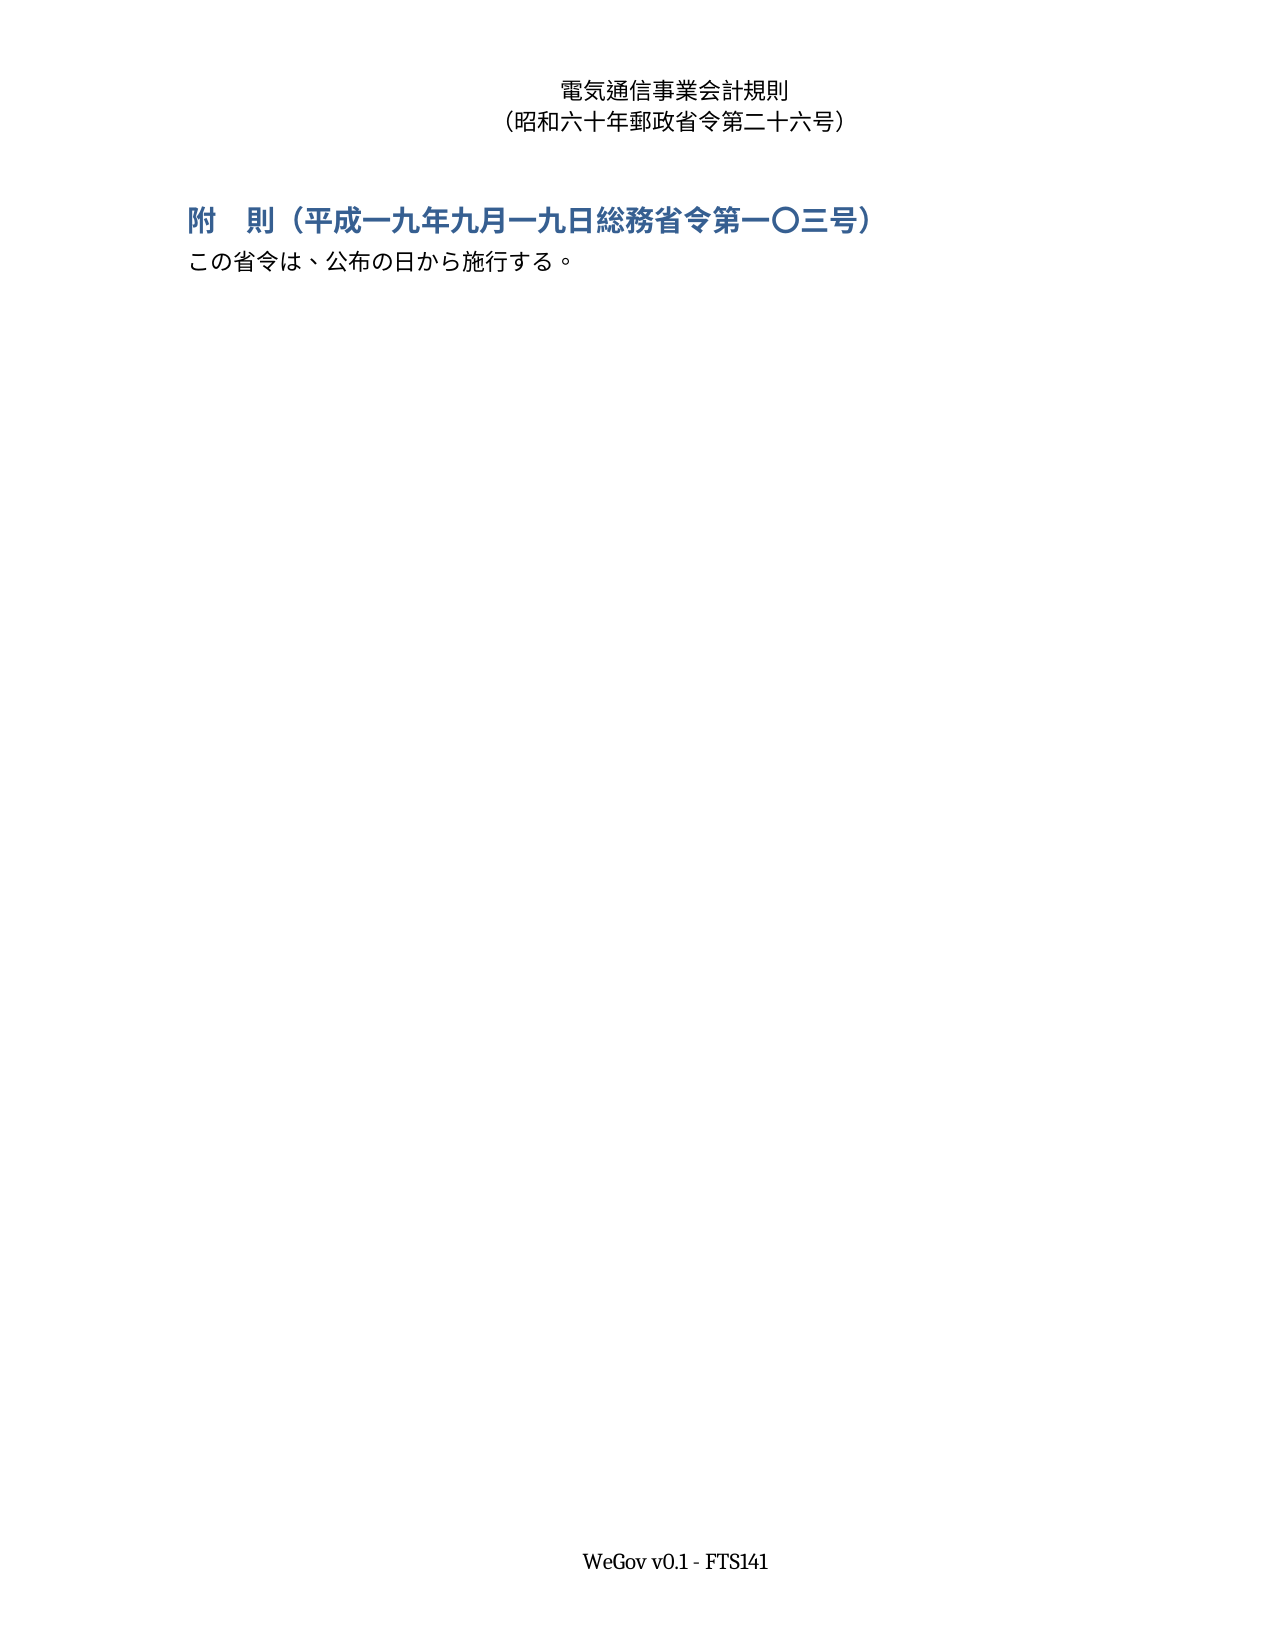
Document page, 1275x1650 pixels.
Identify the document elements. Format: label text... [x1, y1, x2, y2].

subtitle 附 則（平成一九年九月一九日総務省令第一〇三号） [187, 200, 1087, 240]
text この省令は、公布の日から施行する。 [187, 246, 1087, 277]
